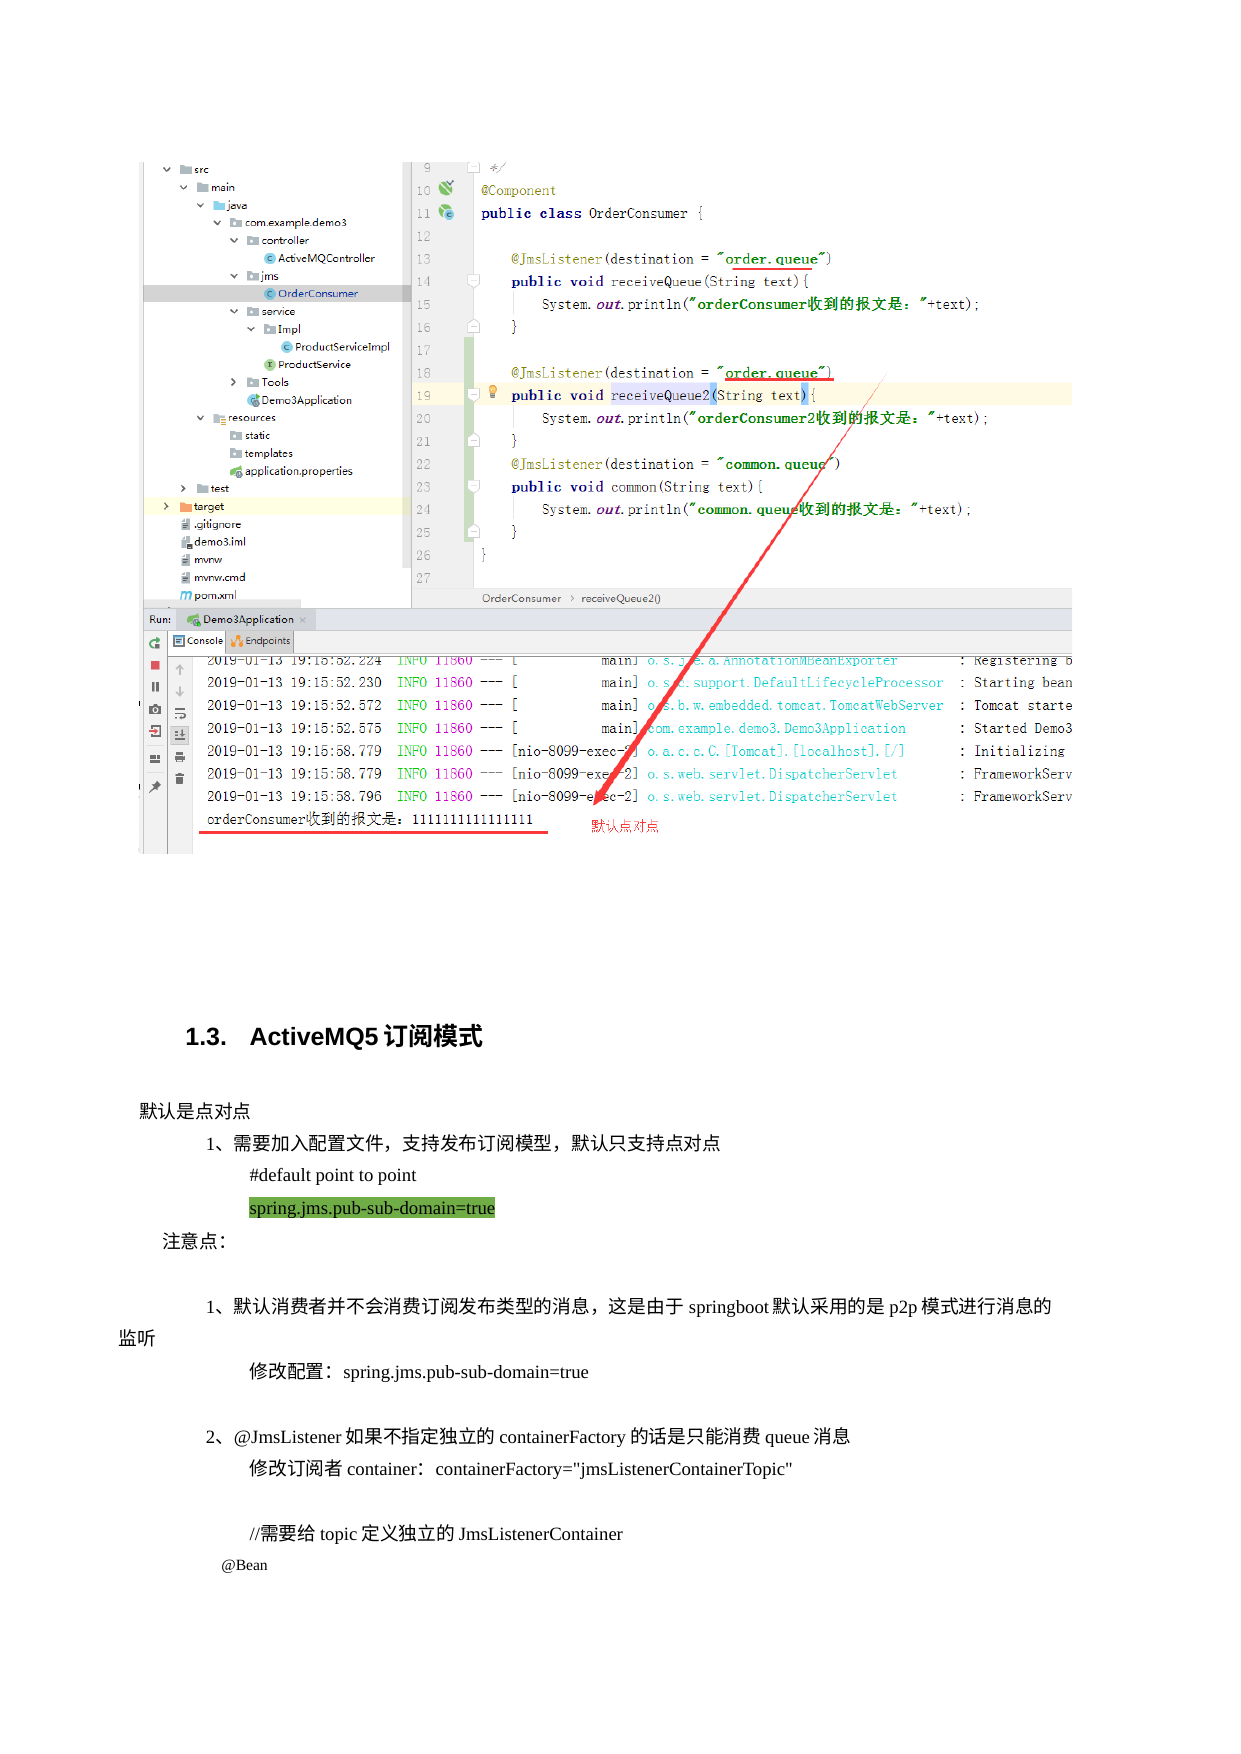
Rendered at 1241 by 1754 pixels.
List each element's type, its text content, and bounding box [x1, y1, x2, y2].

text @Bean [118, 1549, 1053, 1581]
text 注意点： [118, 1224, 1053, 1256]
text 1、默认消费者并不会消费订阅发布类型的消息，这是由于springboot默认采用的是p2p模式进行消息的监听 [118, 1289, 1053, 1354]
text //需要给topic定义独立的JmsListenerContainer [118, 1516, 1053, 1549]
picture [138, 162, 1073, 854]
text #default point to point [118, 1159, 1053, 1191]
text 修改订阅者container：containerFactory="jmsListenerContainerTopic" [118, 1451, 1053, 1484]
text 1、需要加入配置文件，支持发布订阅模型，默认只支持点对点 [118, 1126, 1053, 1159]
text spring.jms.pub-sub-domain=true [118, 1191, 1053, 1224]
text 修改配置：spring.jms.pub-sub-domain=true [118, 1354, 1053, 1386]
text 默认是点对点 [118, 1094, 1053, 1126]
subtitle ActiveMQ5订阅模式 [118, 1002, 1053, 1067]
text 2、@JmsListener如果不指定独立的containerFactory的话是只能消费queue消息 [118, 1419, 1053, 1451]
